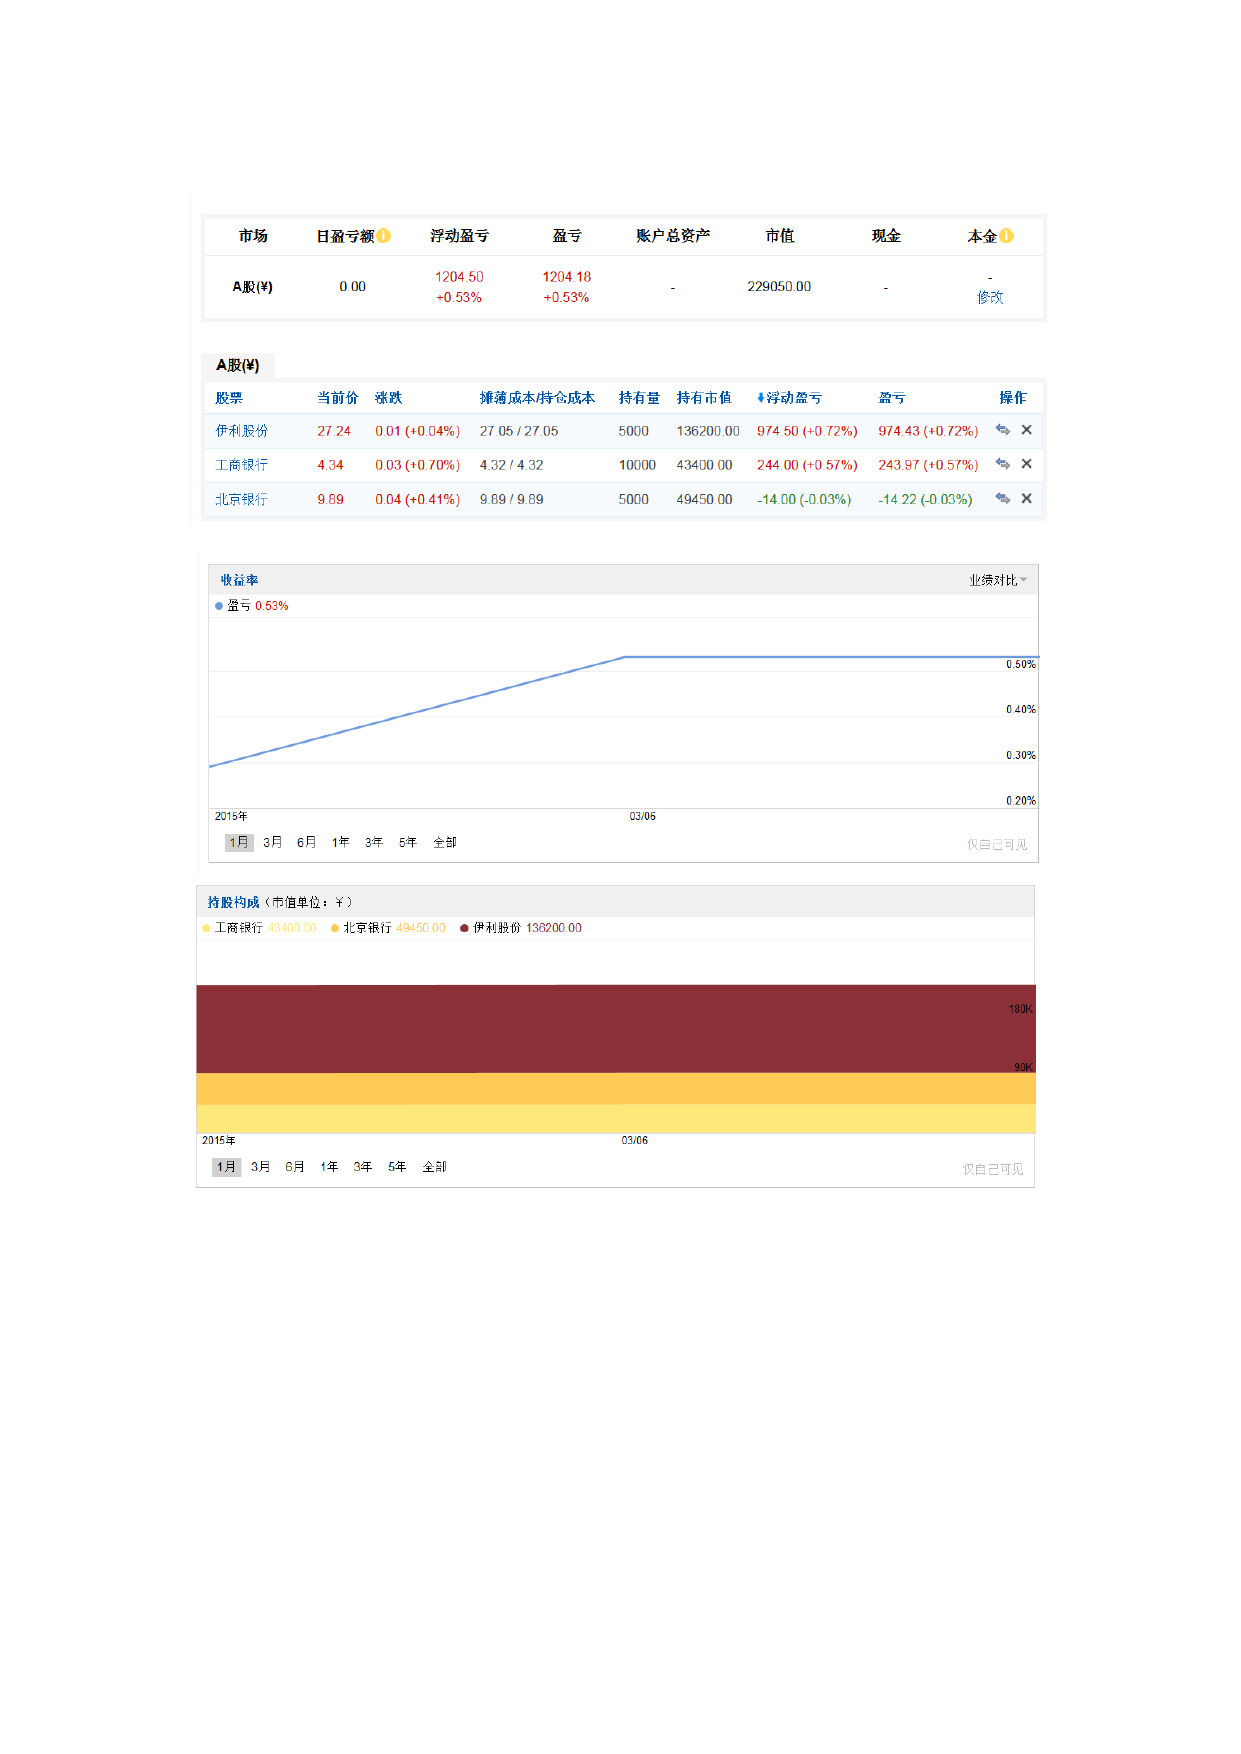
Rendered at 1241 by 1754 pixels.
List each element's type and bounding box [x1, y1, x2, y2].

picture [187, 877, 1053, 1203]
picture [187, 552, 1053, 874]
picture [187, 194, 1053, 523]
